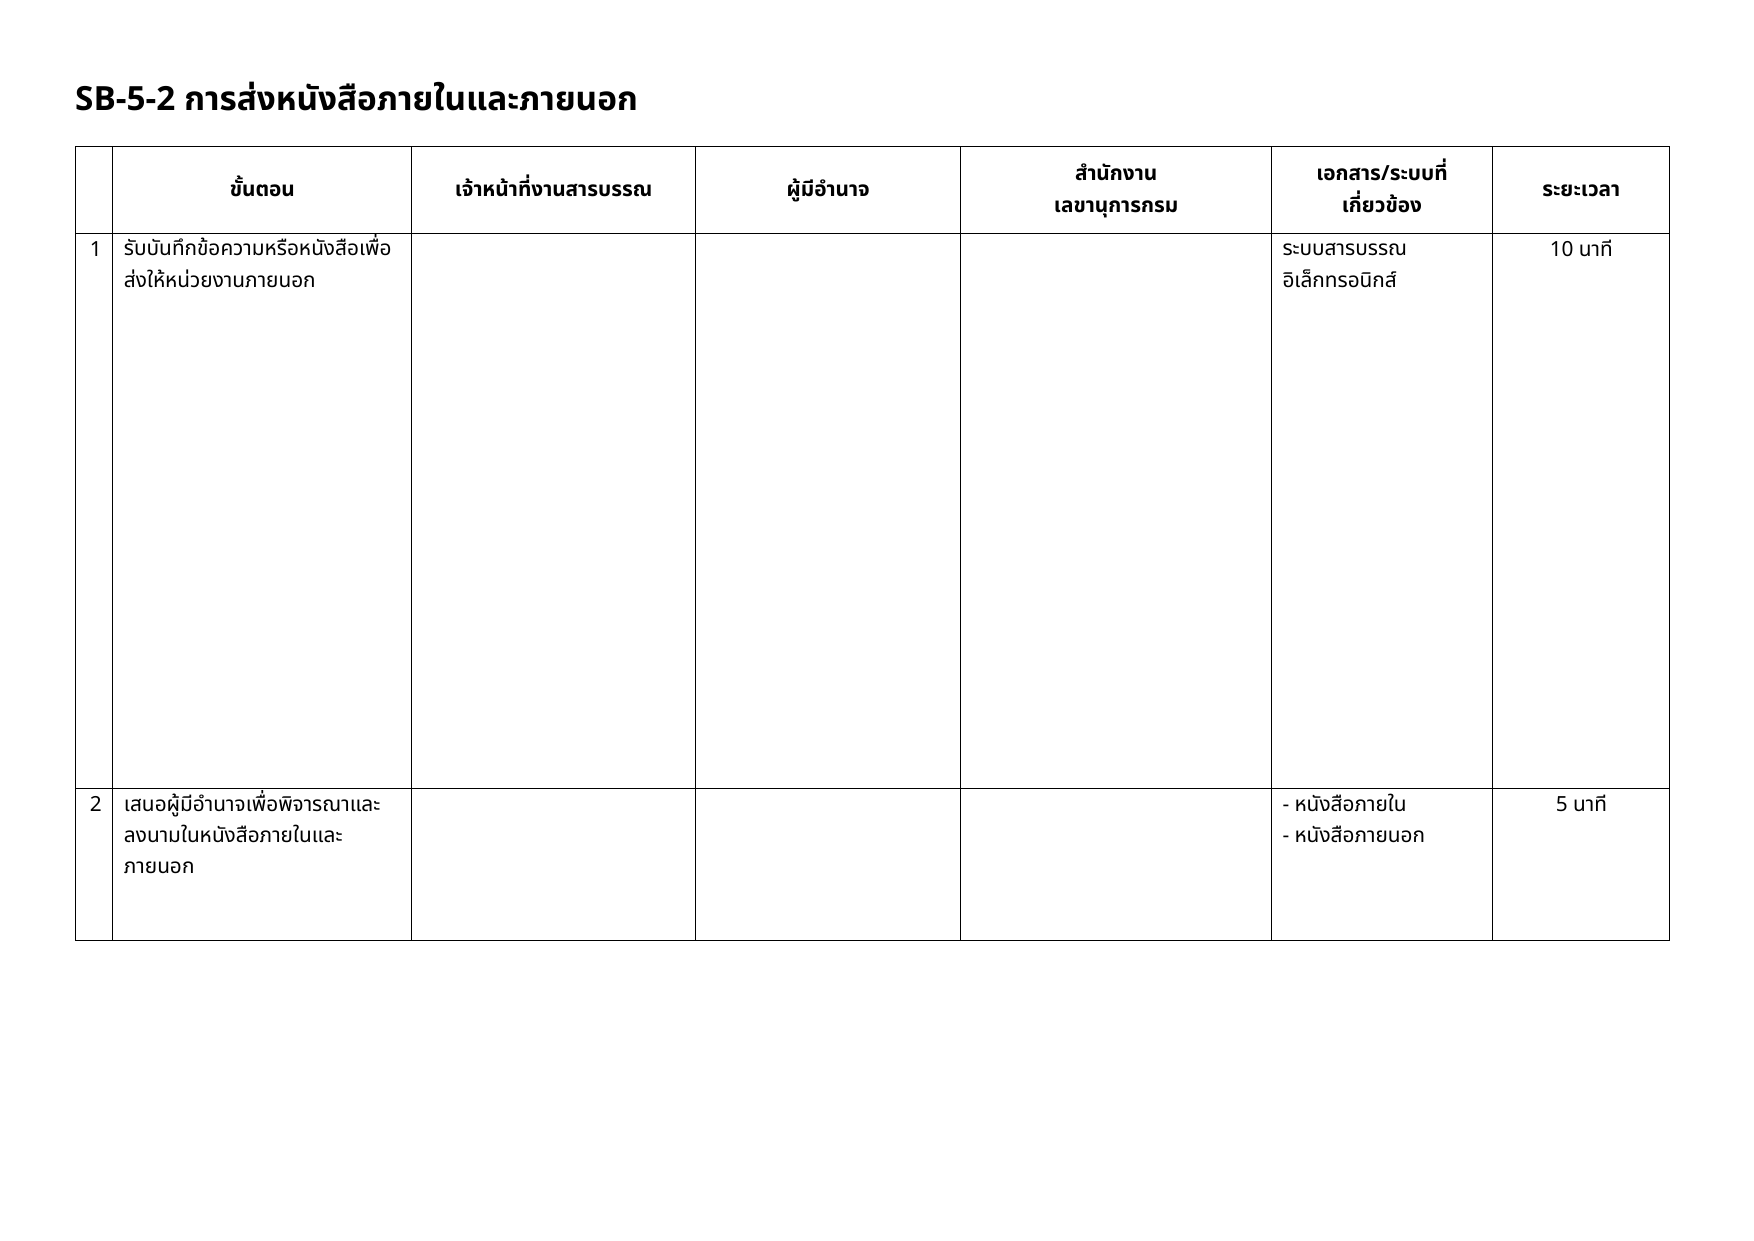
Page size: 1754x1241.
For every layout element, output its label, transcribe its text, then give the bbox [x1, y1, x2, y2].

table_header ขั้นตอน [113, 147, 411, 233]
table_cell เสนอผู้มีอำนาจเพื่อพิจารณาและลงนามในหนังสือภายในและภายนอก [113, 789, 411, 940]
table_cell [412, 789, 695, 940]
subtitle SB-5-2 การส่งหนังสือภายในและภายนอก [75, 75, 1679, 126]
table_cell [961, 789, 1271, 940]
table_header เจ้าหน้าที่งานสารบรรณ [412, 147, 695, 233]
table_cell 1 [76, 234, 112, 788]
table_header [76, 147, 112, 233]
table_header สำนักงาน เลขานุการกรม [961, 147, 1271, 233]
table_cell ระบบสารบรรณอิเล็กทรอนิกส์ [1272, 234, 1492, 788]
table_cell [412, 234, 695, 788]
table_cell รับบันทึกข้อความหรือหนังสือเพื่อส่งให้หน่วยงานภายนอก [113, 234, 411, 788]
table_cell 2 [76, 789, 112, 940]
table_cell 5 นาที [1493, 789, 1669, 940]
table_header เอกสาร/ระบบที่เกี่ยวข้อง [1272, 147, 1492, 233]
table_cell [961, 234, 1271, 788]
table_cell [696, 234, 960, 788]
table_cell 10 นาที [1493, 234, 1669, 788]
table_header ผู้มีอำนาจ [696, 147, 960, 233]
table_cell - หนังสือภายใน - หนังสือภายนอก [1272, 789, 1492, 940]
table_cell [696, 789, 960, 940]
table_header ระยะเวลา [1493, 147, 1669, 233]
